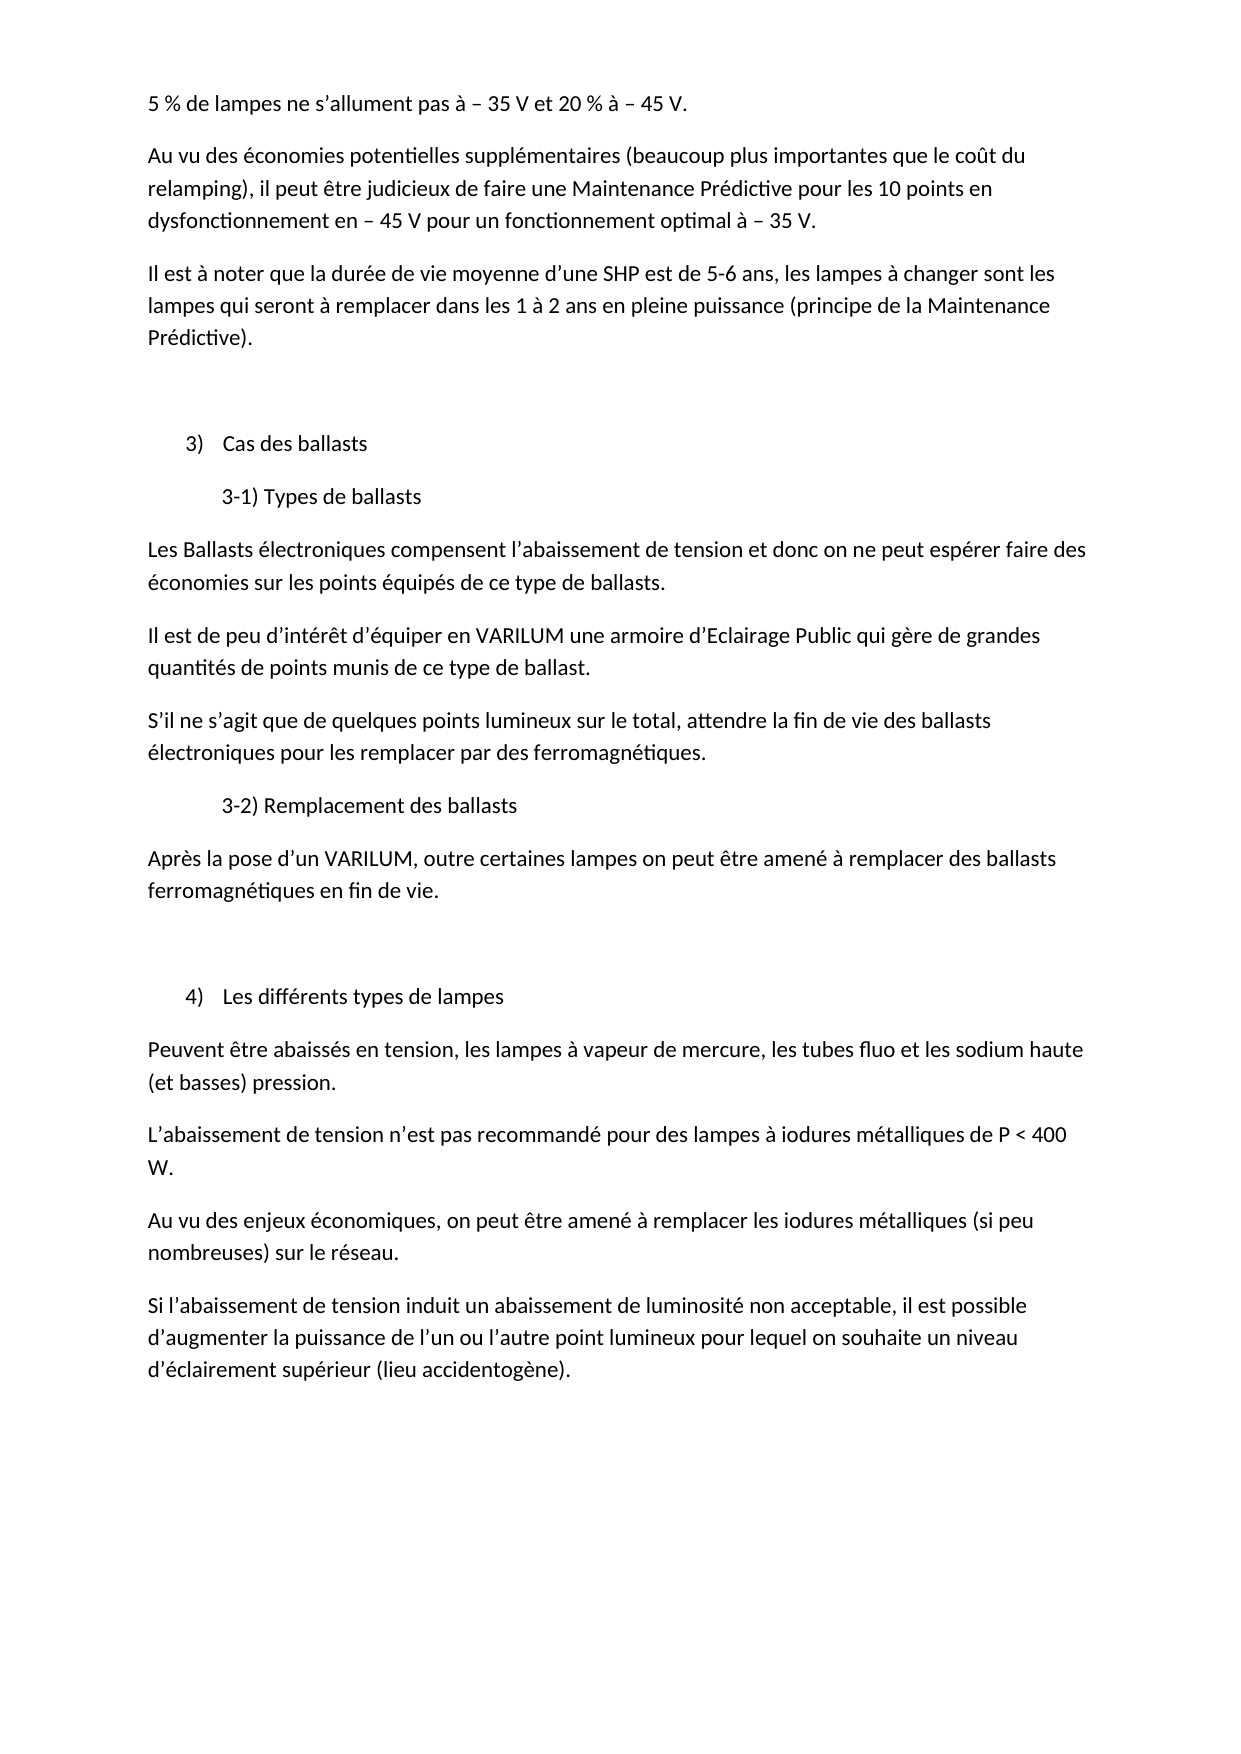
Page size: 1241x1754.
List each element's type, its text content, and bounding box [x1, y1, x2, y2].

text S’il ne s’agit que de quelques points lumineux sur le total, attendre la fin de vie des ballasts électroniques pour les remplacer par des ferromagnétiques. [148, 706, 1093, 766]
text Les Ballasts électroniques compensent l’abaissement de tension et donc on ne peut espérer faire des économies sur les points équipés de ce type de ballasts. [148, 536, 1093, 596]
text Peuvent être abaissés en tension, les lampes à vapeur de mercure, les tubes fluo et les sodium haute (et basses) pression. [148, 1035, 1093, 1096]
list Cas des ballasts [185, 429, 1093, 457]
text L’abaissement de tension n’est pas recommandé pour des lampes à iodures métalliques de P < 400 W. [148, 1121, 1093, 1181]
text Au vu des économies potentielles supplémentaires (beaucoup plus importantes que le coût du relamping), il peut être judicieux de faire une Maintenance Prédictive pour les 10 points en dysfonctionnement en – 45 V pour un fonctionnement optimal à – 35 V. [148, 142, 1093, 234]
text 3-1) Types de ballasts [221, 482, 1093, 511]
text Il est à noter que la durée de vie moyenne d’une SHP est de 5-6 ans, les lampes à changer sont les lampes qui seront à remplacer dans les 1 à 2 ans en pleine puissance (principe de la Maintenance Prédictive). [148, 259, 1093, 351]
text Il est de peu d’intérêt d’équiper en VARILUM une armoire d’Eclairage Public qui gère de grandes quantités de points munis de ce type de ballast. [148, 621, 1093, 681]
text Si l’abaissement de tension induit un abaissement de luminosité non acceptable, il est possible d’augmenter la puissance de l’un ou l’autre point lumineux pour lequel on souhaite un niveau d’éclairement supérieur (lieu accidentogène). [148, 1291, 1093, 1383]
text 5 % de lampes ne s’allument pas à – 35 V et 20 % à – 45 V. [148, 89, 1093, 117]
text 3-2) Remplacement des ballasts [221, 791, 1093, 819]
text Au vu des enjeux économiques, on peut être amené à remplacer les iodures métalliques (si peu nombreuses) sur le réseau. [148, 1206, 1093, 1266]
list Les différents types de lampes [185, 982, 1093, 1010]
text Après la pose d’un VARILUM, outre certaines lampes on peut être amené à remplacer des ballasts ferromagnétiques en fin de vie. [148, 844, 1093, 904]
